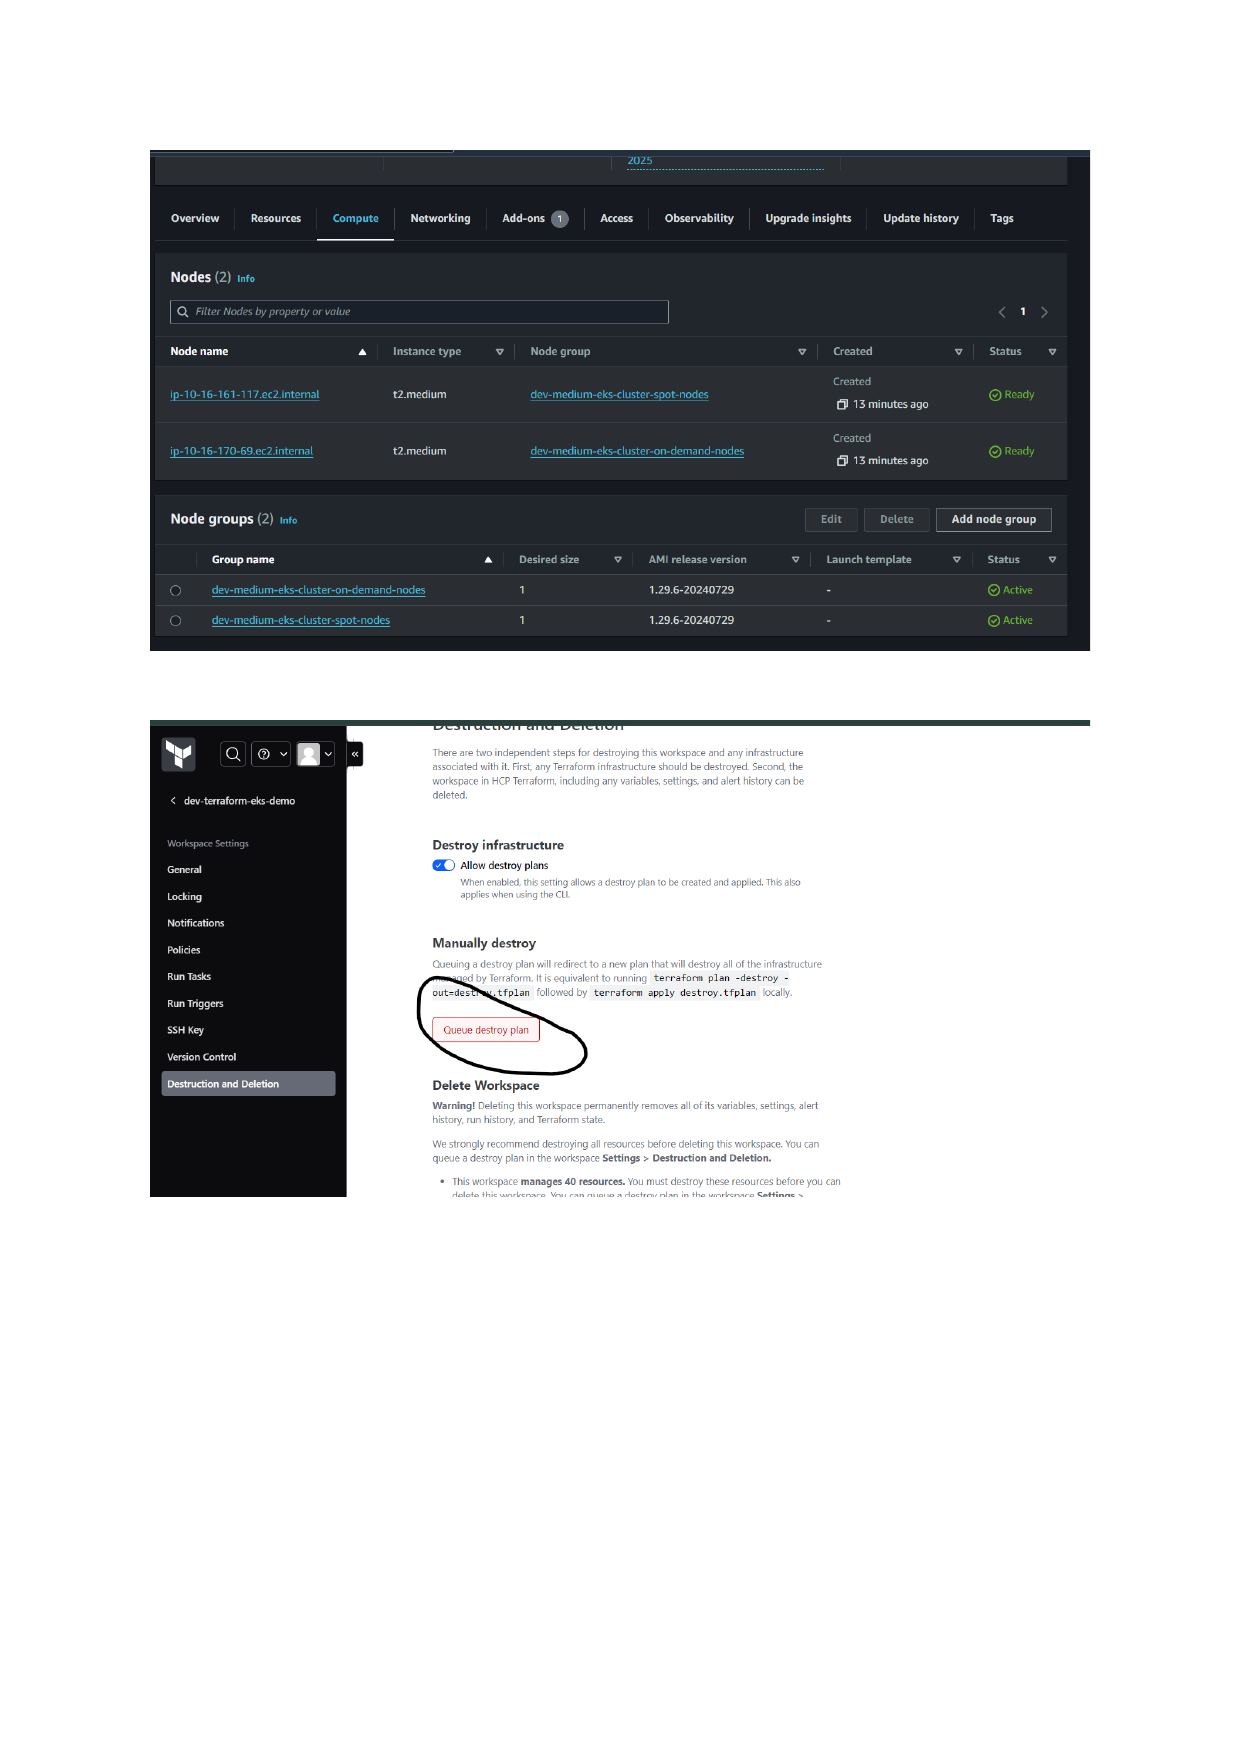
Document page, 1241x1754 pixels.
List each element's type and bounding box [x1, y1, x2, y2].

picture [150, 150, 1091, 651]
picture [150, 720, 1091, 1197]
